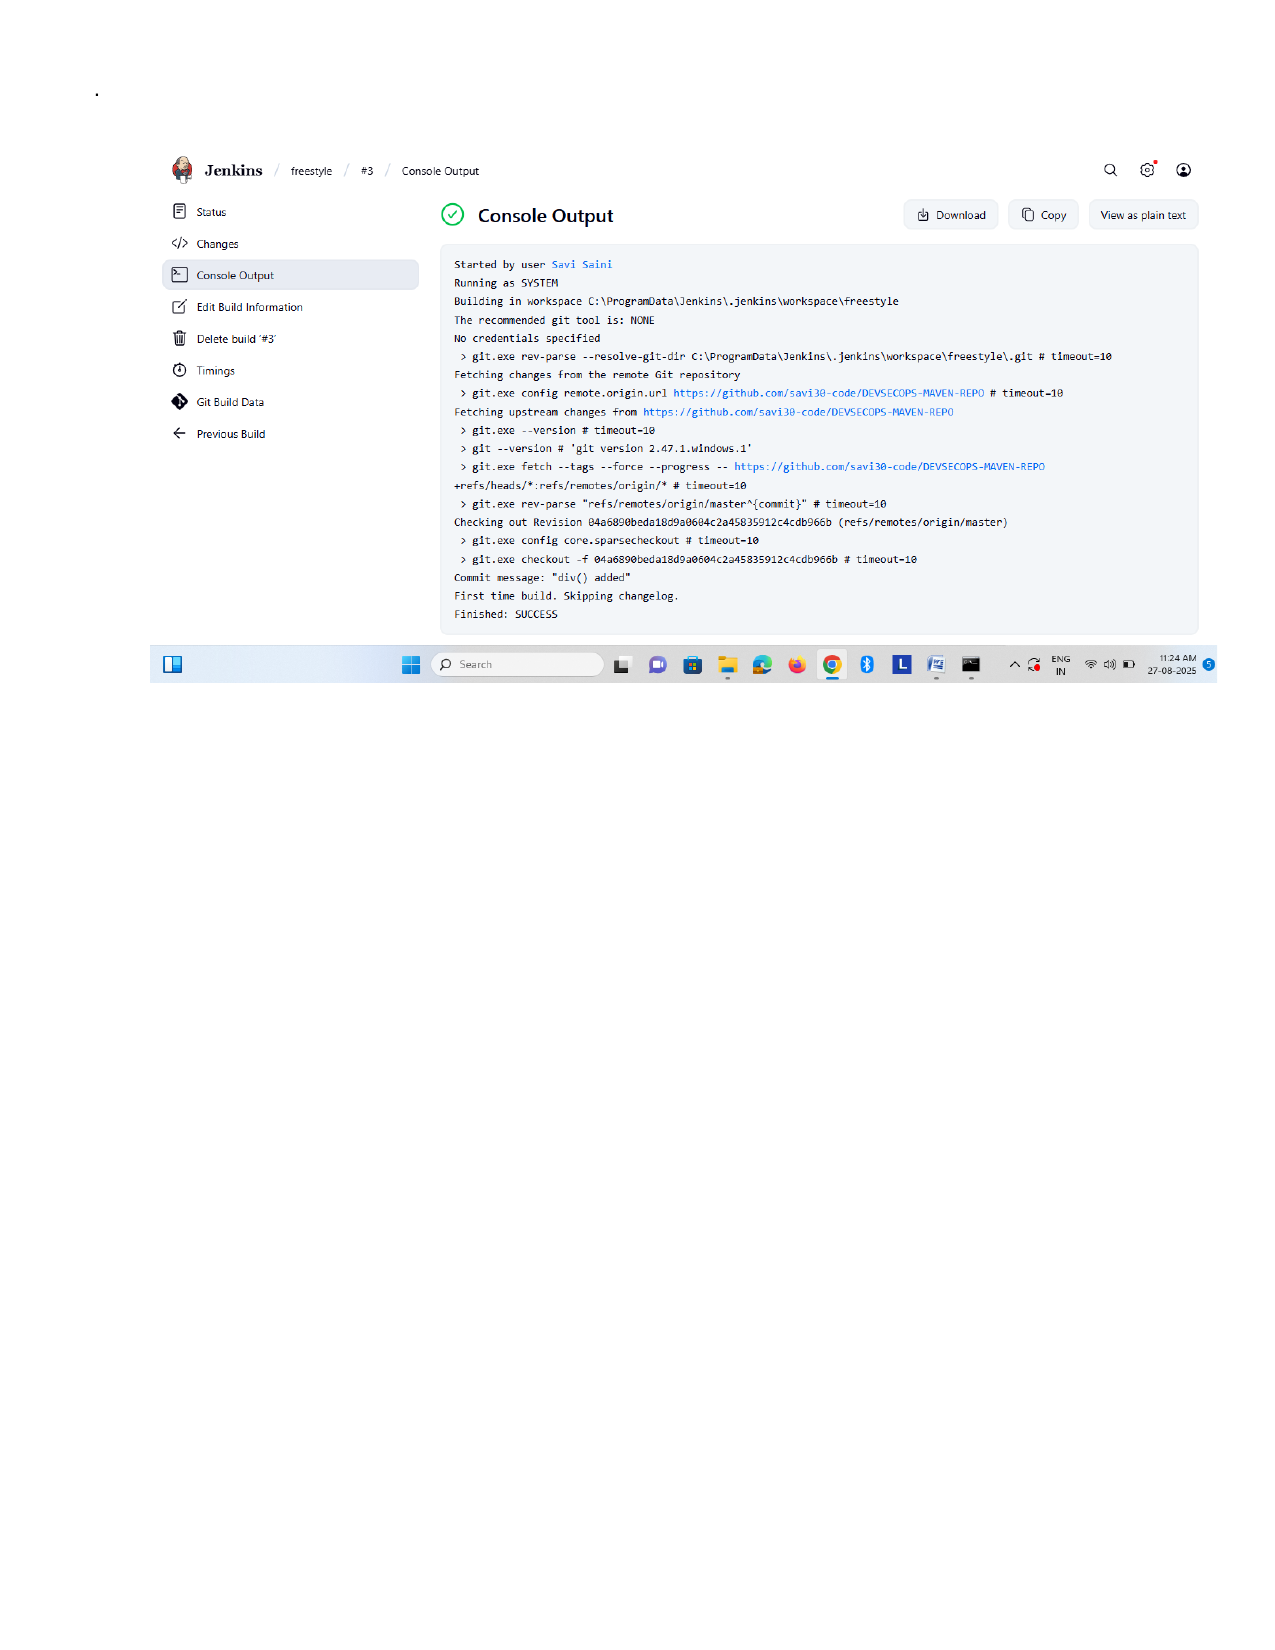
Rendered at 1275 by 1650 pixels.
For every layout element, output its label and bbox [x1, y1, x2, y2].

picture [150, 150, 1218, 683]
